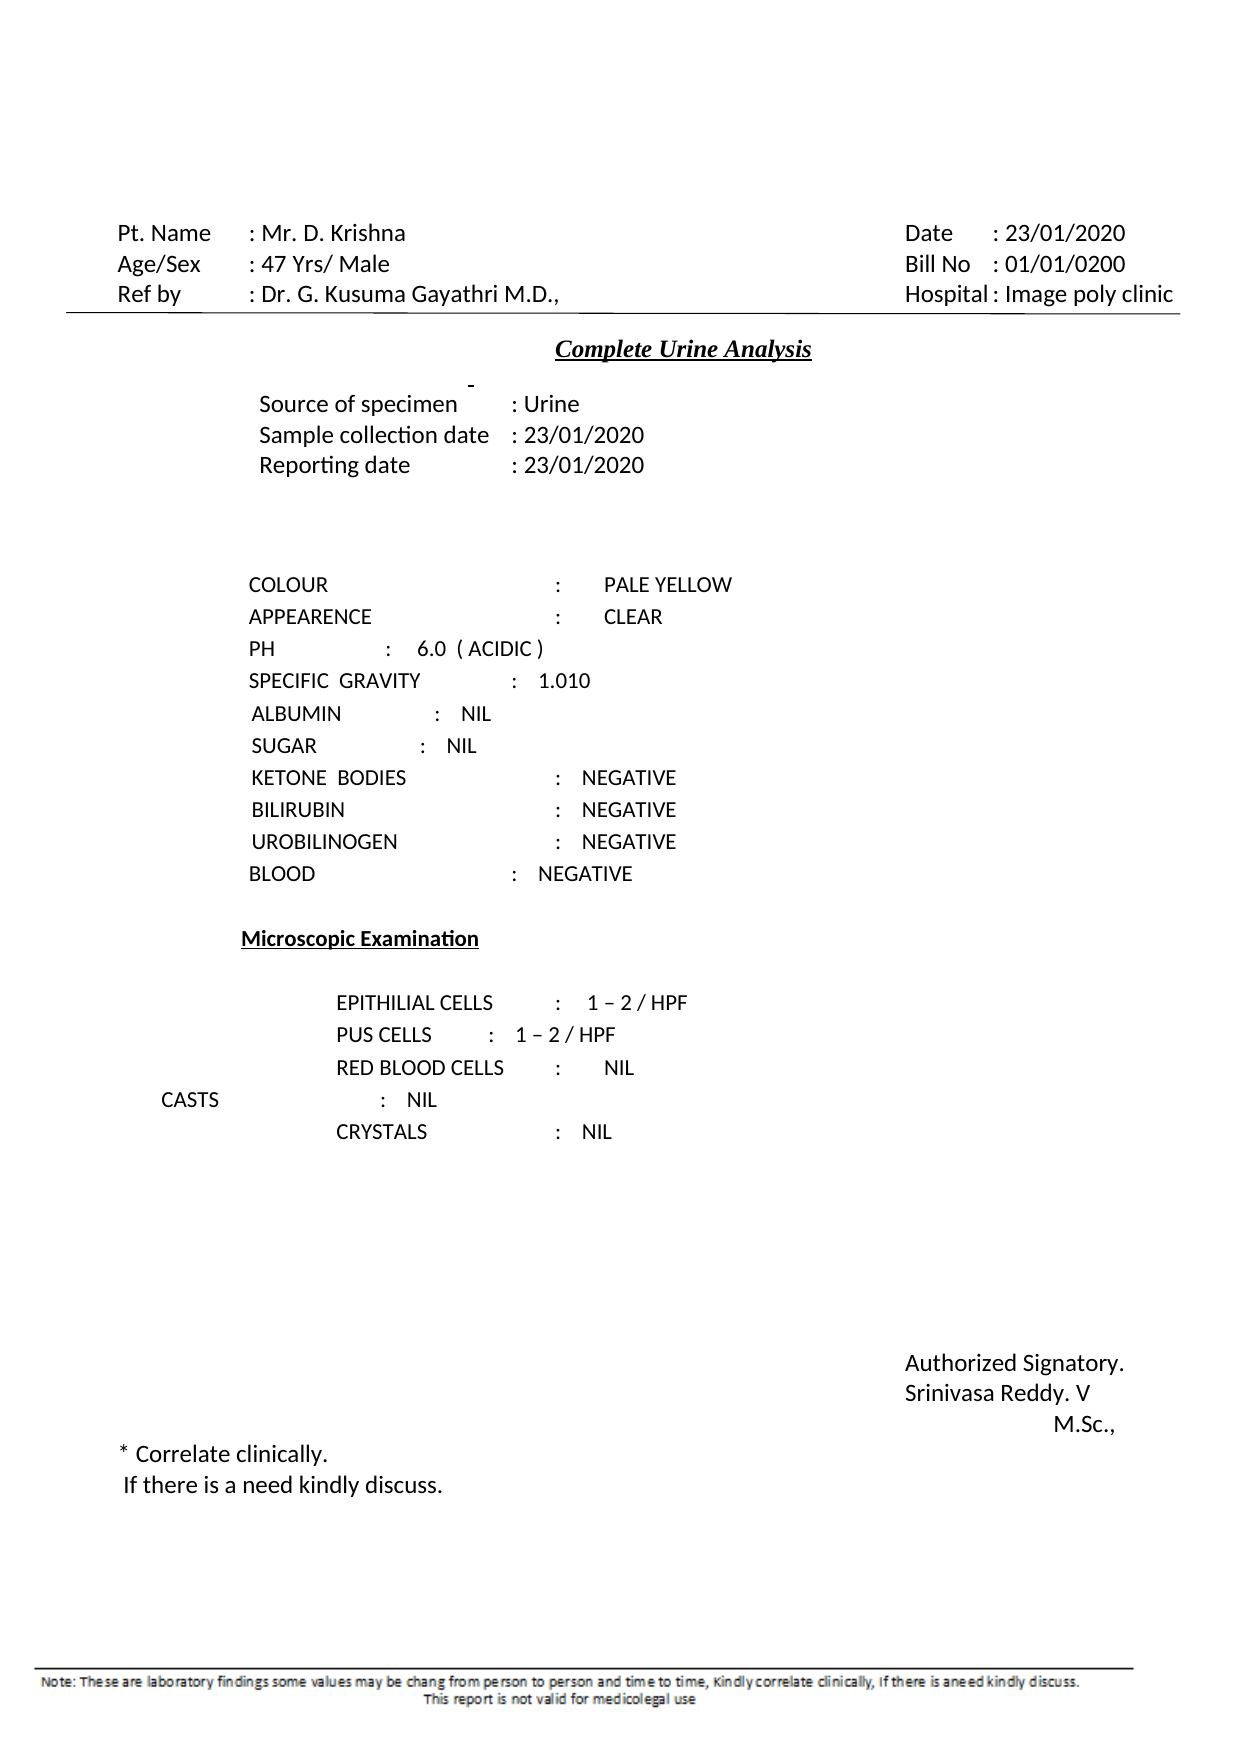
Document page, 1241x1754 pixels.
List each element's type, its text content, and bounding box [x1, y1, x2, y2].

text RED BLOOD CELLS : NIL [292, 1053, 1210, 1081]
text ALBUMIN : NIL [30, 699, 1210, 727]
text SPECIFIC GRAVITY : 1.010 [30, 666, 1210, 694]
text COLOUR : PALE YELLOW [205, 570, 1210, 598]
text Age/Sex : 47 Yrs/ Male Bill No : 01/01/0200 [74, 248, 1210, 278]
text PH : 6.0 ( ACIDIC ) [205, 634, 1210, 662]
text If there is a need kindly discuss. [74, 1469, 1210, 1499]
text APPEARENCE : CLEAR [205, 602, 1210, 630]
text Ref by : Dr. G. Kusuma Gayathri M.D., Hospital : Image poly clinic [74, 278, 1210, 309]
text Srinivasa Reddy. V [861, 1377, 1210, 1408]
text EPITHILIAL CELLS : 1 – 2 / HPF [292, 988, 1210, 1016]
text Authorized Signatory. [905, 1347, 1210, 1377]
picture [30, 1665, 1137, 1709]
text CRYSTALS : NIL [30, 1117, 1210, 1145]
text Sample collection date : 23/01/2020 [259, 419, 1210, 450]
text BLOOD : NEGATIVE [30, 859, 1210, 888]
text UROBILINOGEN : NEGATIVE [30, 827, 1210, 855]
text Complete Urine Analysis [511, 334, 1210, 363]
text M.Sc., [992, 1408, 1210, 1438]
text Microscopic Examination [30, 924, 1210, 952]
text SUGAR : NIL [30, 731, 1210, 759]
text * Correlate clinically. [74, 1438, 1210, 1469]
text Pt. Name : Mr. D. Krishna Date : 23/01/2020 [74, 217, 1210, 248]
text CASTS : NIL [30, 1085, 1210, 1113]
text KETONE BODIES : NEGATIVE [30, 763, 1210, 791]
text PUS CELLS : 1 – 2 / HPF [30, 1021, 1210, 1048]
text Reporting date : 23/01/2020 [259, 450, 1210, 480]
text Source of specimen : Urine [259, 389, 1210, 419]
text BILIRUBIN : NEGATIVE [30, 795, 1210, 823]
